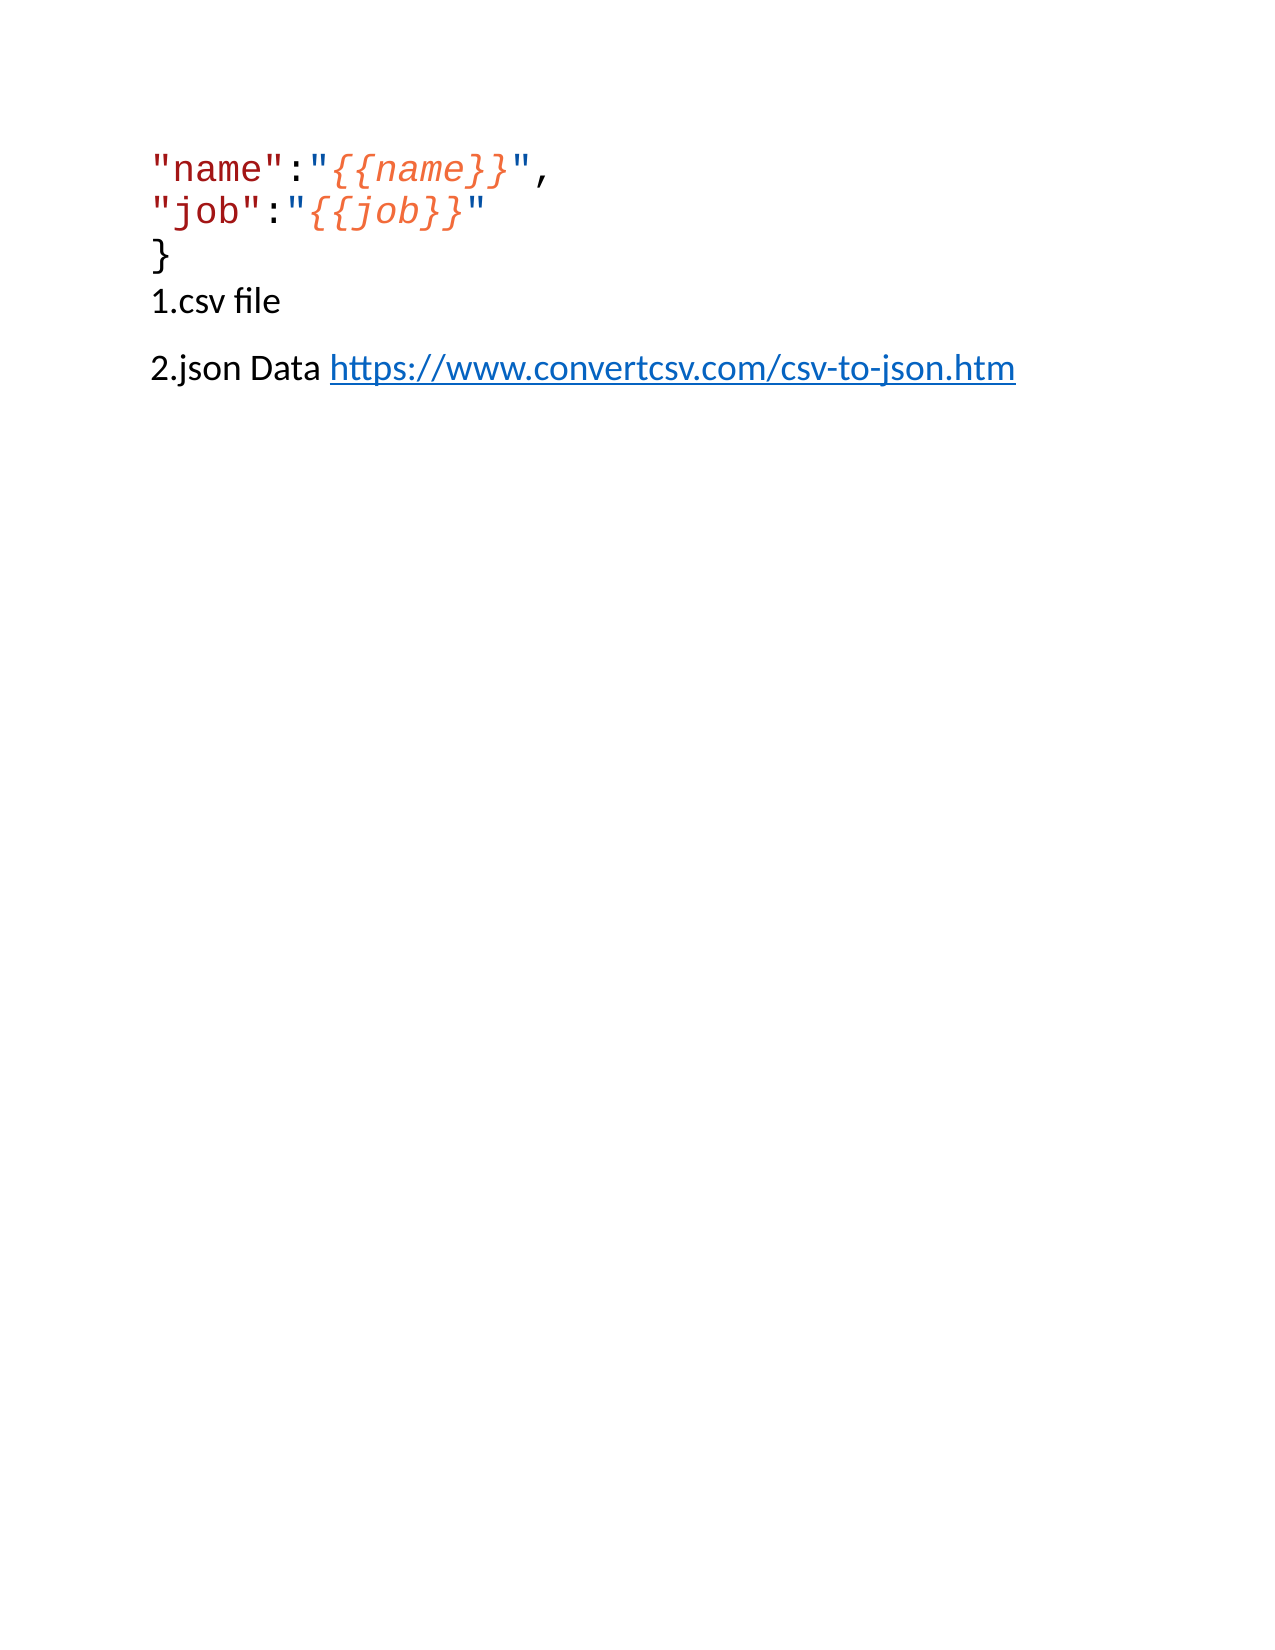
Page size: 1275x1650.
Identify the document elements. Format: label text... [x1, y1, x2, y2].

text "name":"{{name}}", [150, 150, 1125, 192]
text 2.json Data https://www.convertcsv.com/csv-to-json.htm [150, 344, 1125, 389]
text 1.csv file [150, 277, 1125, 323]
text } [150, 235, 1125, 277]
text "job":"{{job}}" [150, 192, 1125, 235]
